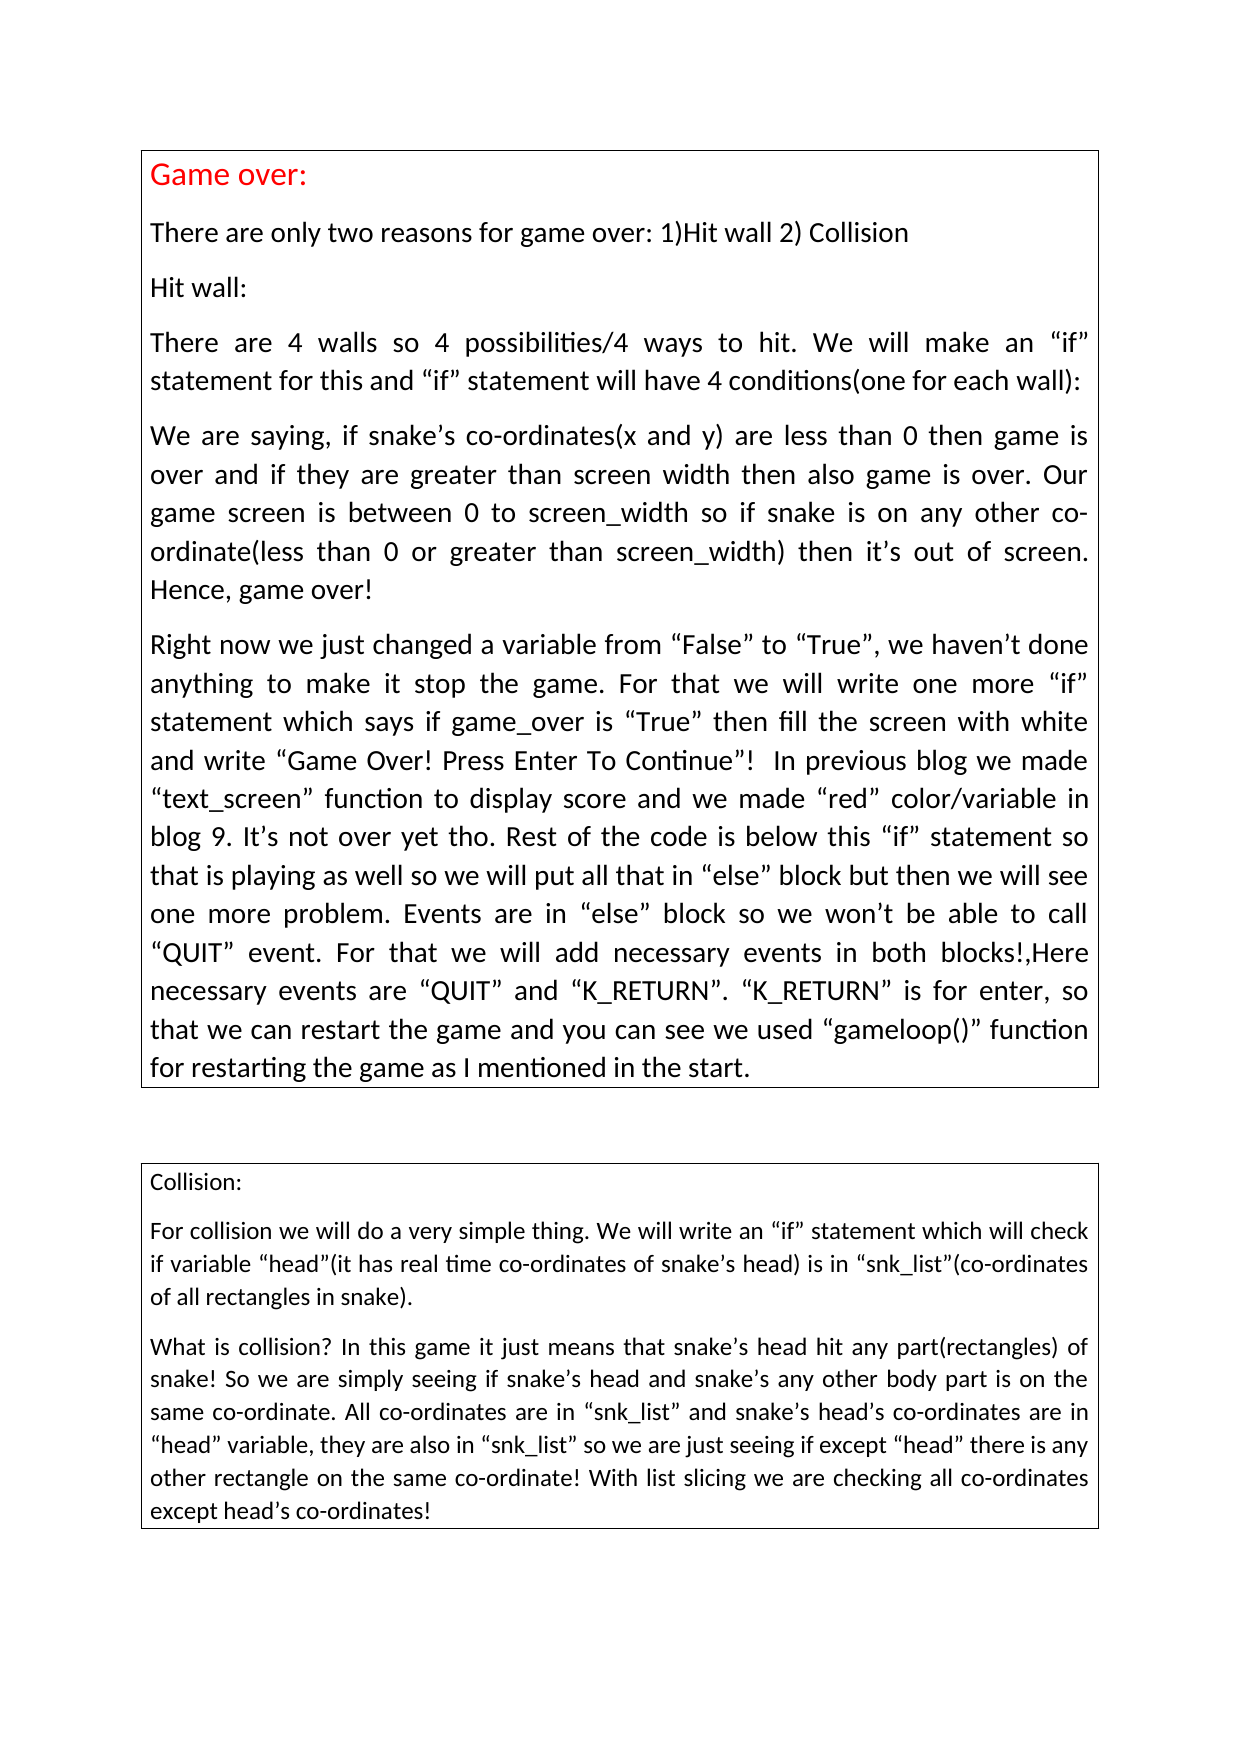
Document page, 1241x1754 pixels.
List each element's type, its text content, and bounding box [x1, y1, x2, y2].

text Collision: [142, 1164, 1098, 1196]
text Hit wall: [142, 266, 1098, 304]
text Right now we just changed a variable from “False” to “True”, we haven’t done anything to make it stop the game. For that we will write one more “if” statement which says if game_over is “True” then fill the screen with white and write “Game Over! Press Enter To Continue”! In previous blog we made “text_screen” function to display score and we made “red” color/variable in blog 9. It’s not over yet tho. Rest of the code is below this “if” statement so that is playing as well so we will put all that in “else” block but then we will see one more problem. Events are in “else” block so we won’t be able to call “QUIT” event. For that we will add necessary events in both blocks!,Here necessary events are “QUIT” and “K_RETURN”. “K_RETURN” is for enter, so that we can restart the game and you can see we used “gameloop()” function for restarting the game as I mentioned in the start. [142, 623, 1098, 1087]
text For collision we will do a very simple thing. We will write an “if” statement which will check if variable “head”(it has real time co-ordinates of snake’s head) is in “snk_list”(co-ordinates of all rectangles in snake). [142, 1212, 1098, 1312]
text We are saying, if snake’s co-ordinates(x and y) are less than 0 then game is over and if they are greater than screen width then also game is over. Our game screen is between 0 to screen_width so if snake is on any other co-ordinate(less than 0 or greater than screen_width) then it’s out of screen. Hence, game over! [142, 414, 1098, 607]
text Game over: [142, 151, 1098, 194]
text There are only two reasons for game over: 1)Hit wall 2) Collision [142, 211, 1098, 249]
text What is collision? In this game it just means that snake’s head hit any part(rectangles) of snake! So we are simply seeing if snake’s head and snake’s any other body part is on the same co-ordinate. All co-ordinates are in “snk_list” and snake’s head’s co-ordinates are in “head” variable, they are also in “snk_list” so we are just seeing if except “head” there is any other rectangle on the same co-ordinate! With list slicing we are checking all co-ordinates except head’s co-ordinates! [142, 1327, 1098, 1528]
text There are 4 walls so 4 possibilities/4 ways to hit. We will make an “if” statement for this and “if” statement will have 4 conditions(one for each wall): [142, 321, 1098, 398]
